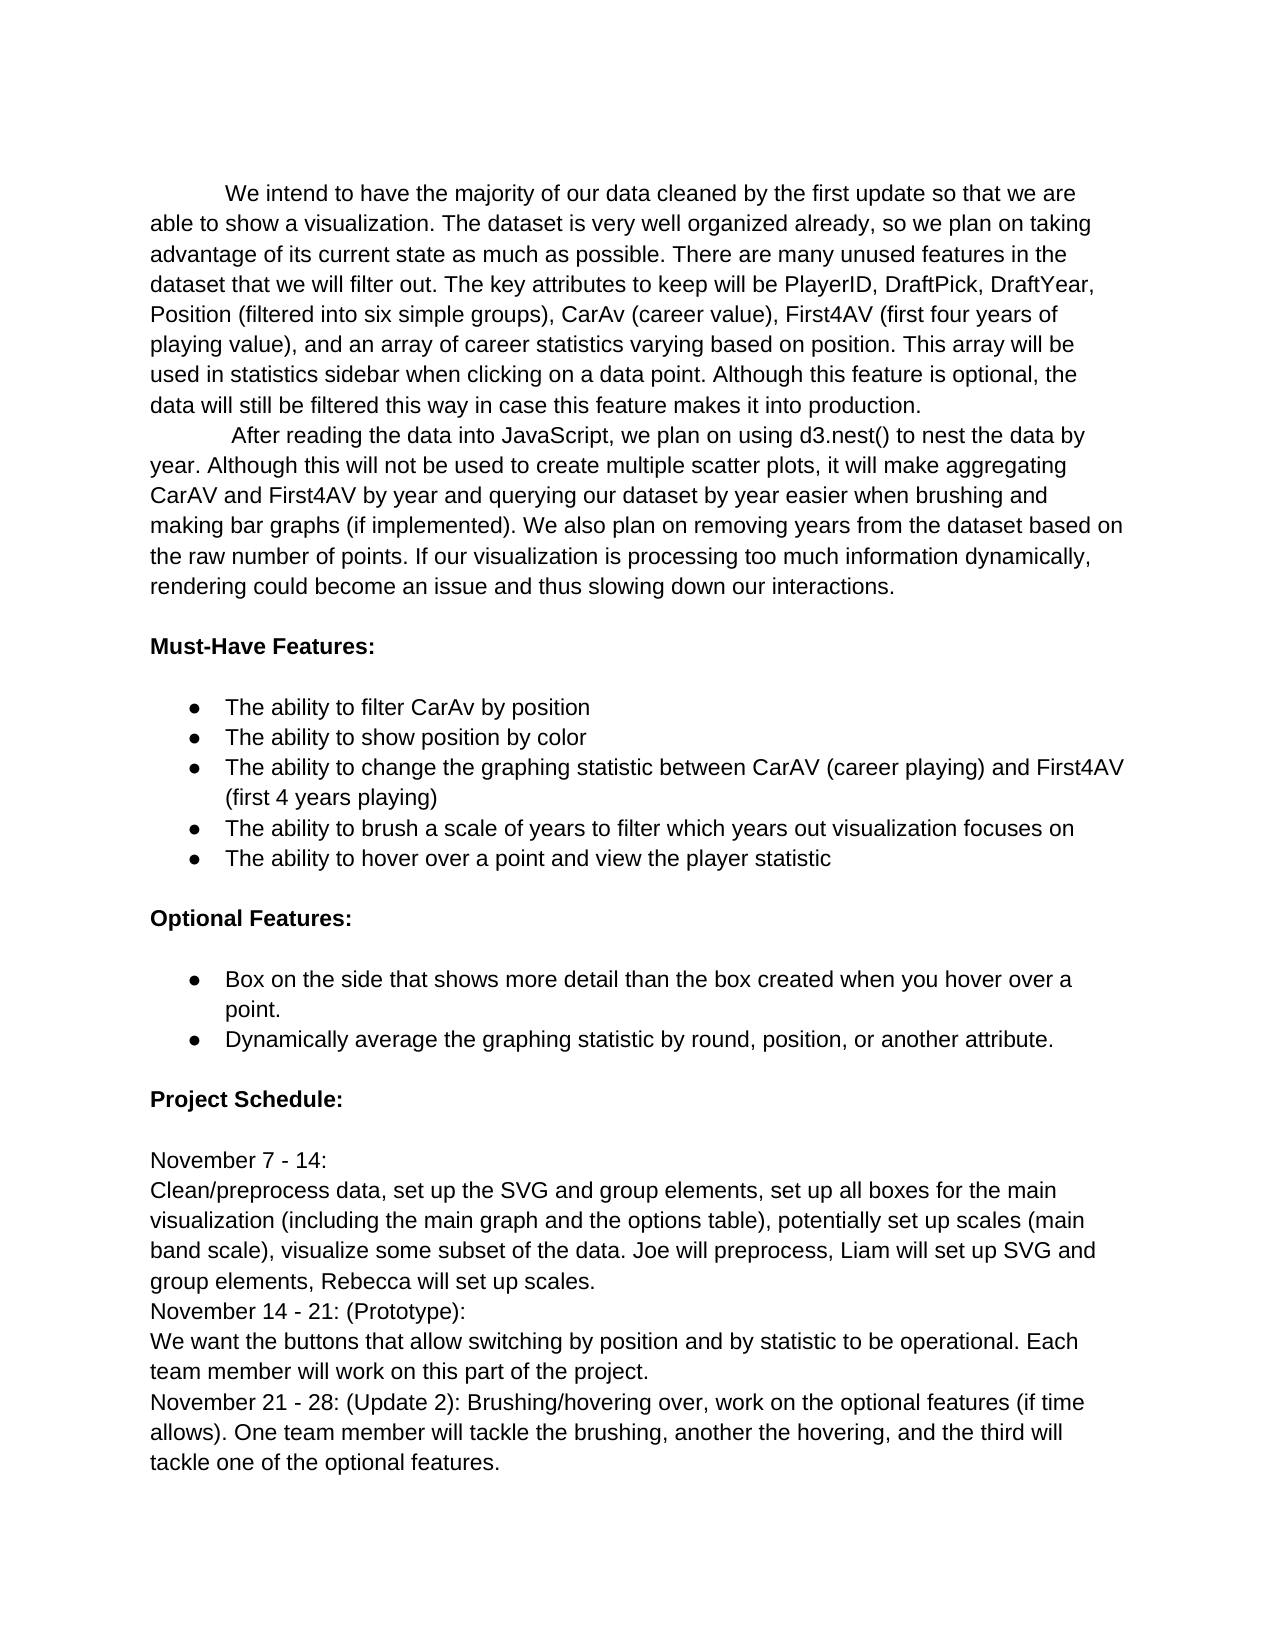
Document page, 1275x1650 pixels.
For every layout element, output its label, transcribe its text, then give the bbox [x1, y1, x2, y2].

list The ability to show position by color [187, 724, 1125, 750]
list The ability to hover over a point and view the player statistic [187, 845, 1125, 871]
list The ability to change the graphing statistic between CarAV (career playing) and First4AV (first 4 years playing) [187, 754, 1125, 811]
list Box on the side that shows more detail than the box created when you hover over a point. [187, 966, 1125, 1022]
text November 21 - 28: (Update 2): Brushing/hovering over, work on the optional features (if time allows). One team member will tackle the brushing, another the hovering, and the third will tackle one of the optional features. [150, 1388, 1125, 1475]
text We want the buttons that allow switching by position and by statistic to be operational. Each team member will work on this part of the project. [150, 1328, 1125, 1385]
text Clean/preprocess data, set up the SVG and group elements, set up all boxes for the main visualization (including the main graph and the options table), potentially set up scales (main band scale), visualize some subset of the data. Joe will preprocess, Liam will set up SVG and group elements, Rebecca will set up scales. [150, 1177, 1125, 1294]
text We intend to have the majority of our data cleaned by the first update so that we are able to show a visualization. The dataset is very well organized already, so we plan on taking advantage of its current state as much as possible. There are many unused features in the dataset that we will filter out. The key attributes to keep will be PlayerID, DraftPick, DraftYear, Position (filtered into six simple groups), CarAv (career value), First4AV (first four years of playing value), and an array of career statistics varying based on position. This array will be used in statistics sidebar when clicking on a data point. Although this feature is optional, the data will still be filtered this way in case this feature makes it into production. [150, 180, 1125, 418]
text November 14 - 21: (Prototype): [150, 1298, 1125, 1324]
text Optional Features: [150, 905, 1125, 932]
list The ability to brush a scale of years to filter which years out visualization focuses on [187, 814, 1125, 841]
text Project Schedule: [150, 1086, 1125, 1113]
text November 7 - 14: [150, 1147, 1125, 1173]
text Must-Have Features: [150, 633, 1125, 660]
list The ability to filter CarAv by position [187, 694, 1125, 720]
text After reading the data into JavaScript, we plan on using d3.nest() to nest the data by year. Although this will not be used to create multiple scatter plots, it will make aggregating CarAV and First4AV by year and querying our dataset by year easier when brushing and making bar graphs (if implemented). We also plan on removing years from the dataset based on the raw number of points. If our visualization is processing too much information dynamically, rendering could become an issue and thus slowing down our interactions. [150, 422, 1125, 599]
list Dynamically average the graphing statistic by round, position, or another attribute. [187, 1026, 1125, 1052]
